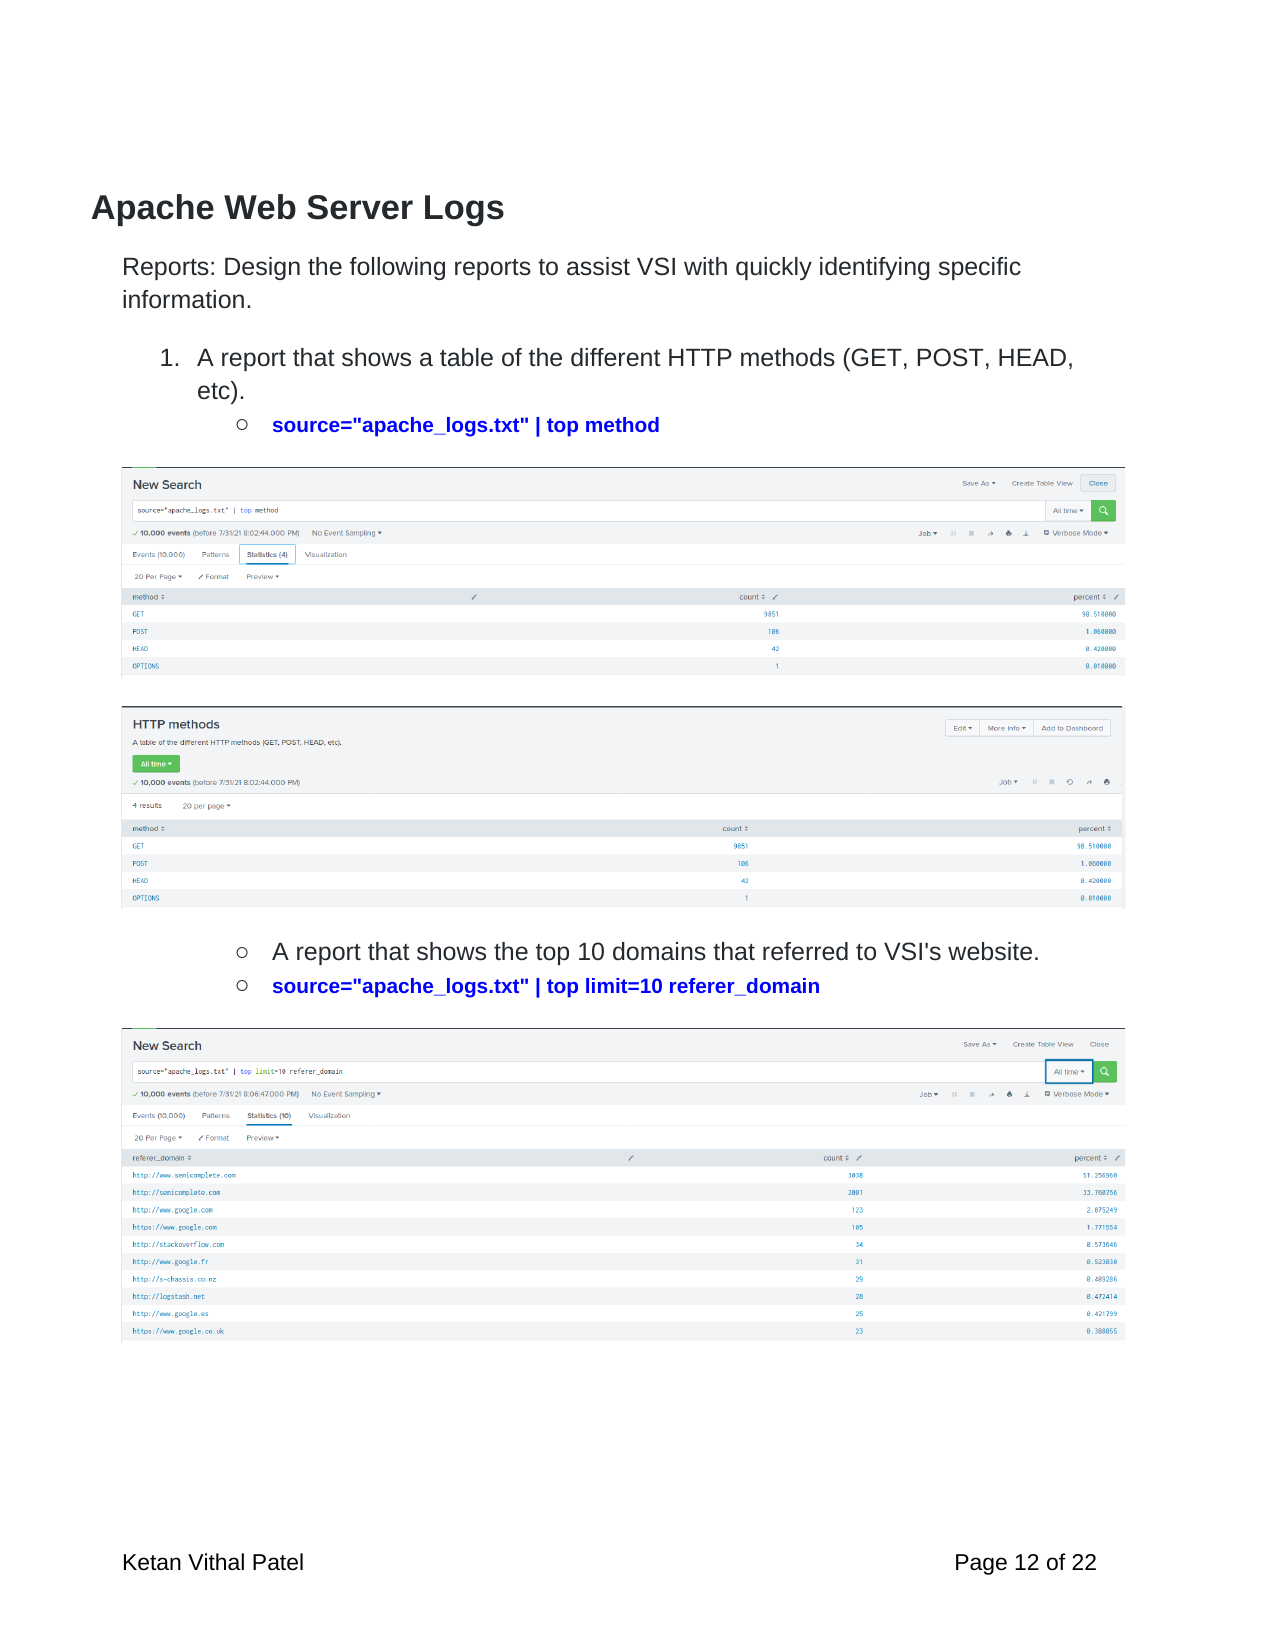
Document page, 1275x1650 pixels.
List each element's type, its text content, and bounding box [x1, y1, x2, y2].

picture [121, 467, 1125, 678]
list source="apache_logs.txt" | top limit=10 referer_domain [234, 970, 1125, 999]
list source="apache_logs.txt" | top method [234, 409, 1125, 438]
list A report that shows a table of the different HTTP methods (GET, POST, HEAD, etc). [159, 343, 1125, 405]
text Reports: Design the following reports to assist VSI with quickly identifying specific information. [122, 252, 1125, 314]
subtitle Apache Web Server Logs [91, 187, 1125, 227]
picture [121, 1028, 1125, 1343]
list A report that shows the top 10 domains that referred to VSI's website. [234, 937, 1125, 966]
picture [121, 706, 1125, 909]
